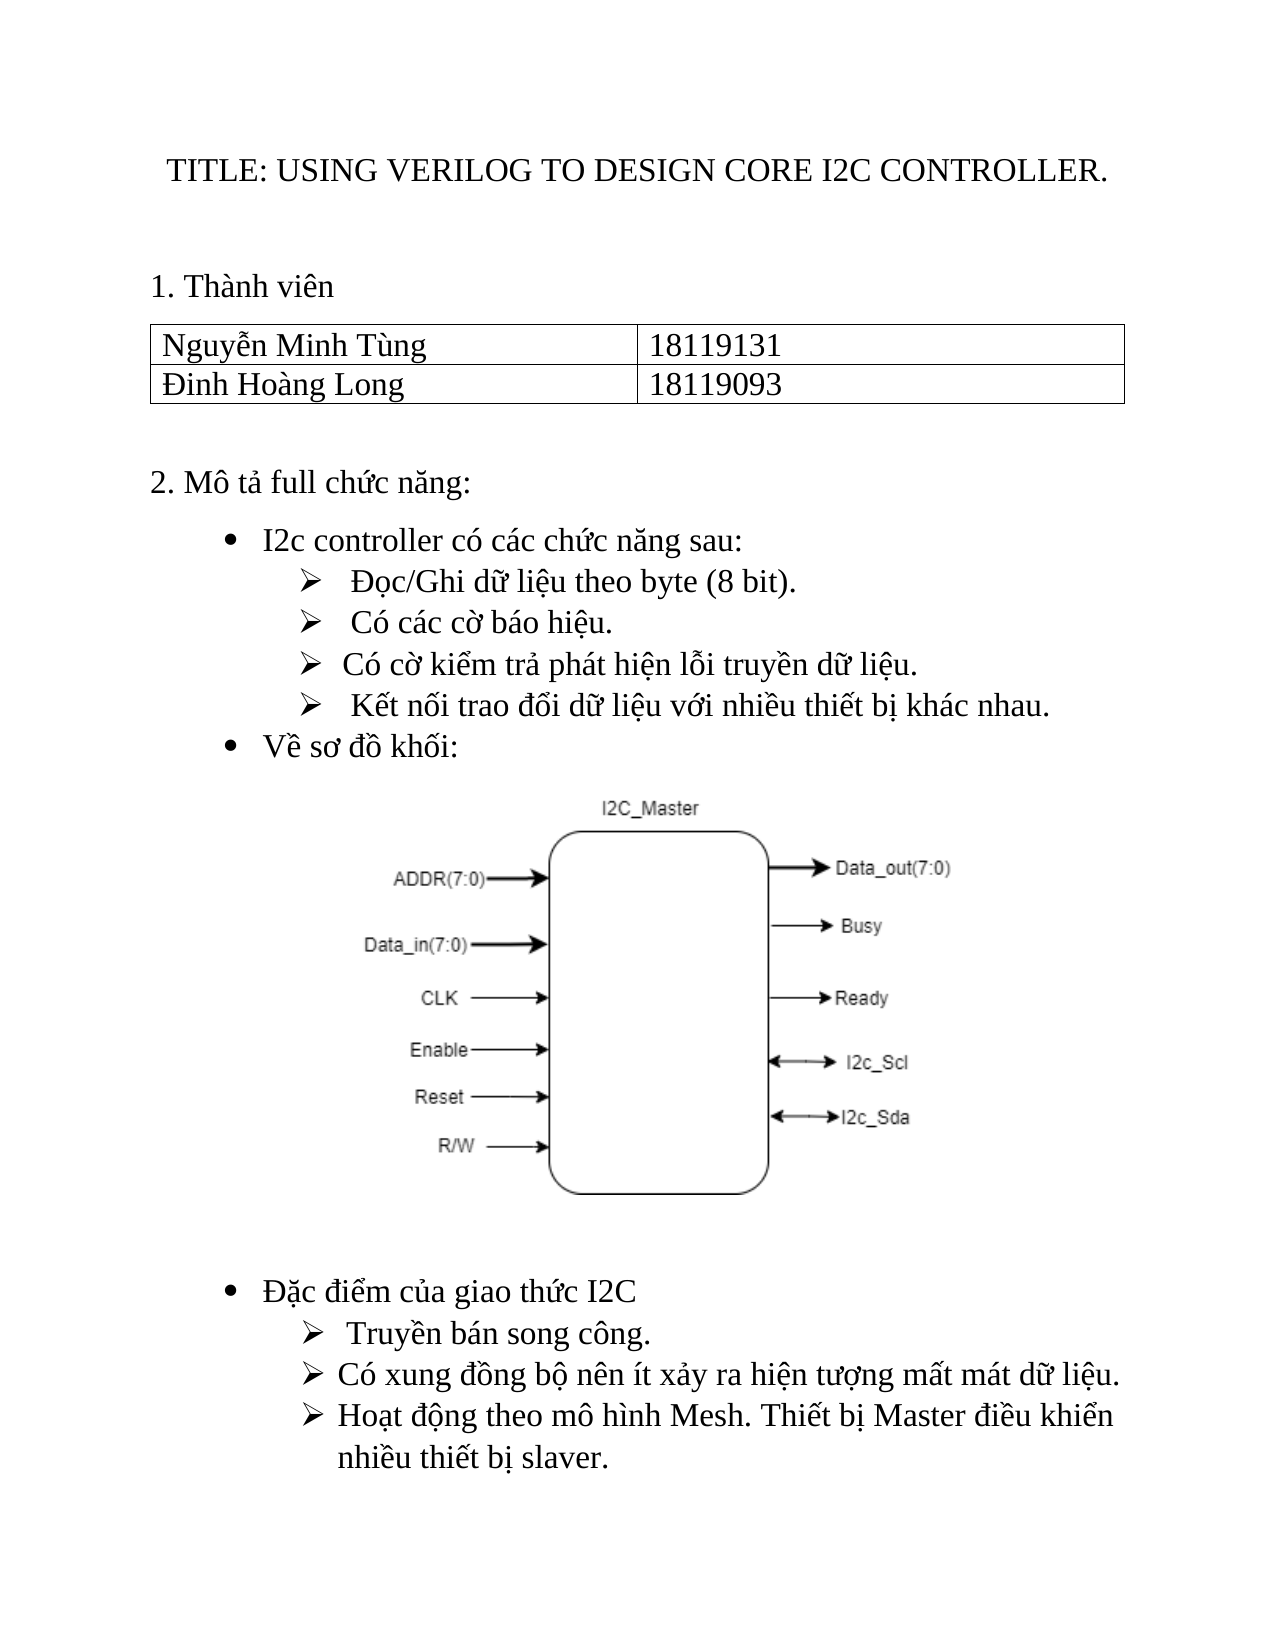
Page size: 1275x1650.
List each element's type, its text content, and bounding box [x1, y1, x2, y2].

list Hoạt động theo mô hình Mesh. Thiết bị Master điều khiển nhiều thiết bị slaver. [300, 1396, 1125, 1475]
list Về sơ đồ khối: [225, 727, 1125, 765]
list Có các cờ báo hiệu. [298, 603, 1125, 641]
text 1. Thành viên [150, 266, 1125, 304]
table_cell 18119093 [638, 365, 1124, 403]
text TITLE: USING VERILOG TO DESIGN CORE I2C CONTROLLER. [150, 150, 1125, 188]
text 2. Mô tả full chức năng: [150, 462, 1125, 500]
picture [361, 784, 951, 1195]
table_cell Đinh Hoàng Long [151, 365, 637, 403]
table_header Nguyễn Minh Tùng [151, 325, 637, 363]
list Có cờ kiểm trả phát hiện lỗi truyền dữ liệu. [298, 644, 1125, 682]
list Có xung đồng bộ nên ít xảy ra hiện tượng mất mát dữ liệu. [300, 1354, 1125, 1393]
list I2c controller có các chức năng sau: [225, 520, 1125, 558]
list Truyền bán song công. [300, 1313, 1125, 1351]
table_header 18119131 [638, 325, 1124, 363]
list Đặc điểm của giao thức I2C [225, 1272, 1125, 1310]
list Đọc/Ghi dữ liệu theo byte (8 bit). [298, 561, 1125, 599]
list Kết nối trao đổi dữ liệu với nhiều thiết bị khác nhau. [298, 685, 1125, 724]
